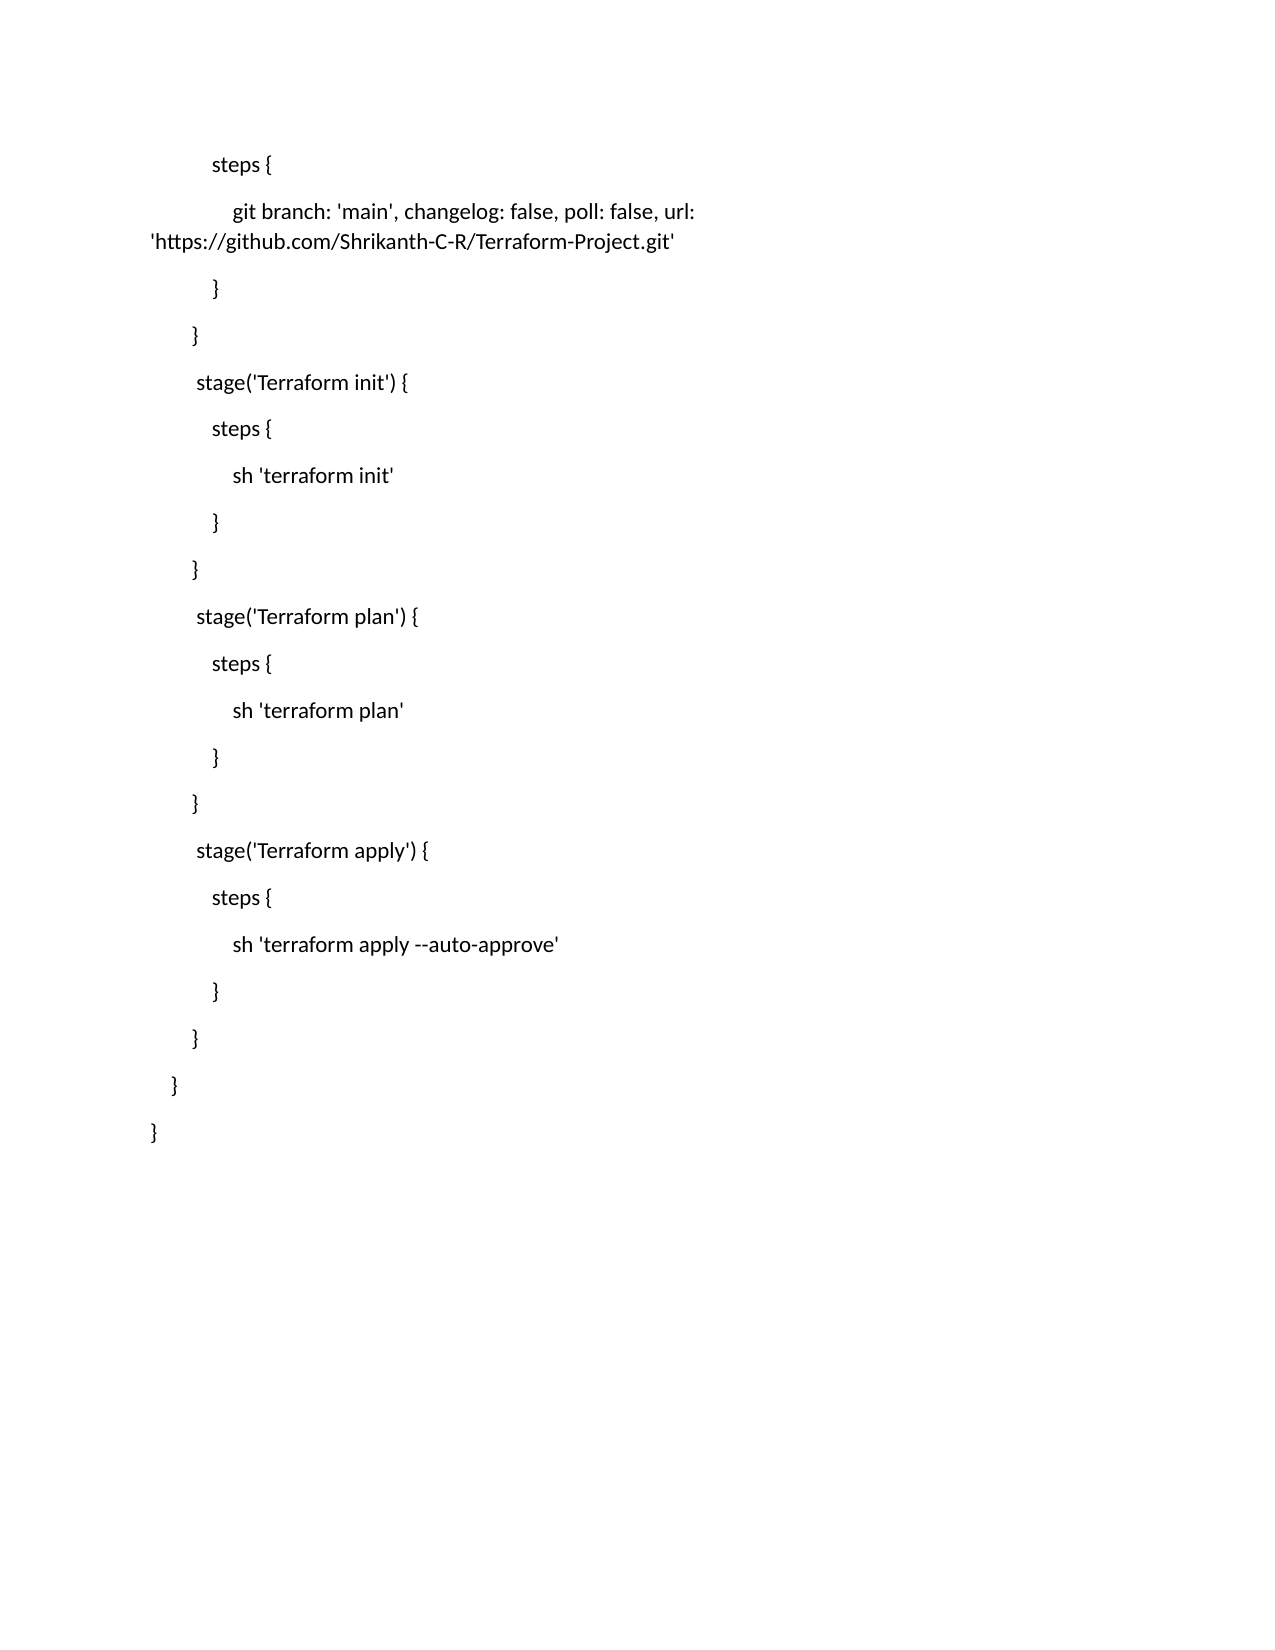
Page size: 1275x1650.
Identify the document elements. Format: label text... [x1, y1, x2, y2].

text } [150, 508, 1125, 536]
text steps { [150, 414, 1125, 443]
text } [150, 321, 1125, 349]
text } [150, 1118, 1125, 1146]
text steps { [150, 649, 1125, 677]
text } [150, 743, 1125, 771]
text steps { [150, 883, 1125, 911]
text } [150, 274, 1125, 302]
text stage('Terraform apply') { [150, 836, 1125, 864]
text sh 'terraform apply --auto-approve' [150, 930, 1125, 958]
text sh 'terraform init' [150, 461, 1125, 489]
text git branch: 'main', changelog: false, poll: false, url: 'https://github.com/Shrikanth-C-R/Terraform-Project.git' [150, 197, 1125, 255]
text } [150, 1071, 1125, 1099]
text stage('Terraform plan') { [150, 602, 1125, 630]
text } [150, 555, 1125, 583]
text sh 'terraform plan' [150, 696, 1125, 724]
text } [150, 977, 1125, 1005]
text stage('Terraform init') { [150, 368, 1125, 396]
text } [150, 789, 1125, 818]
text steps { [150, 150, 1125, 178]
text } [150, 1024, 1125, 1052]
